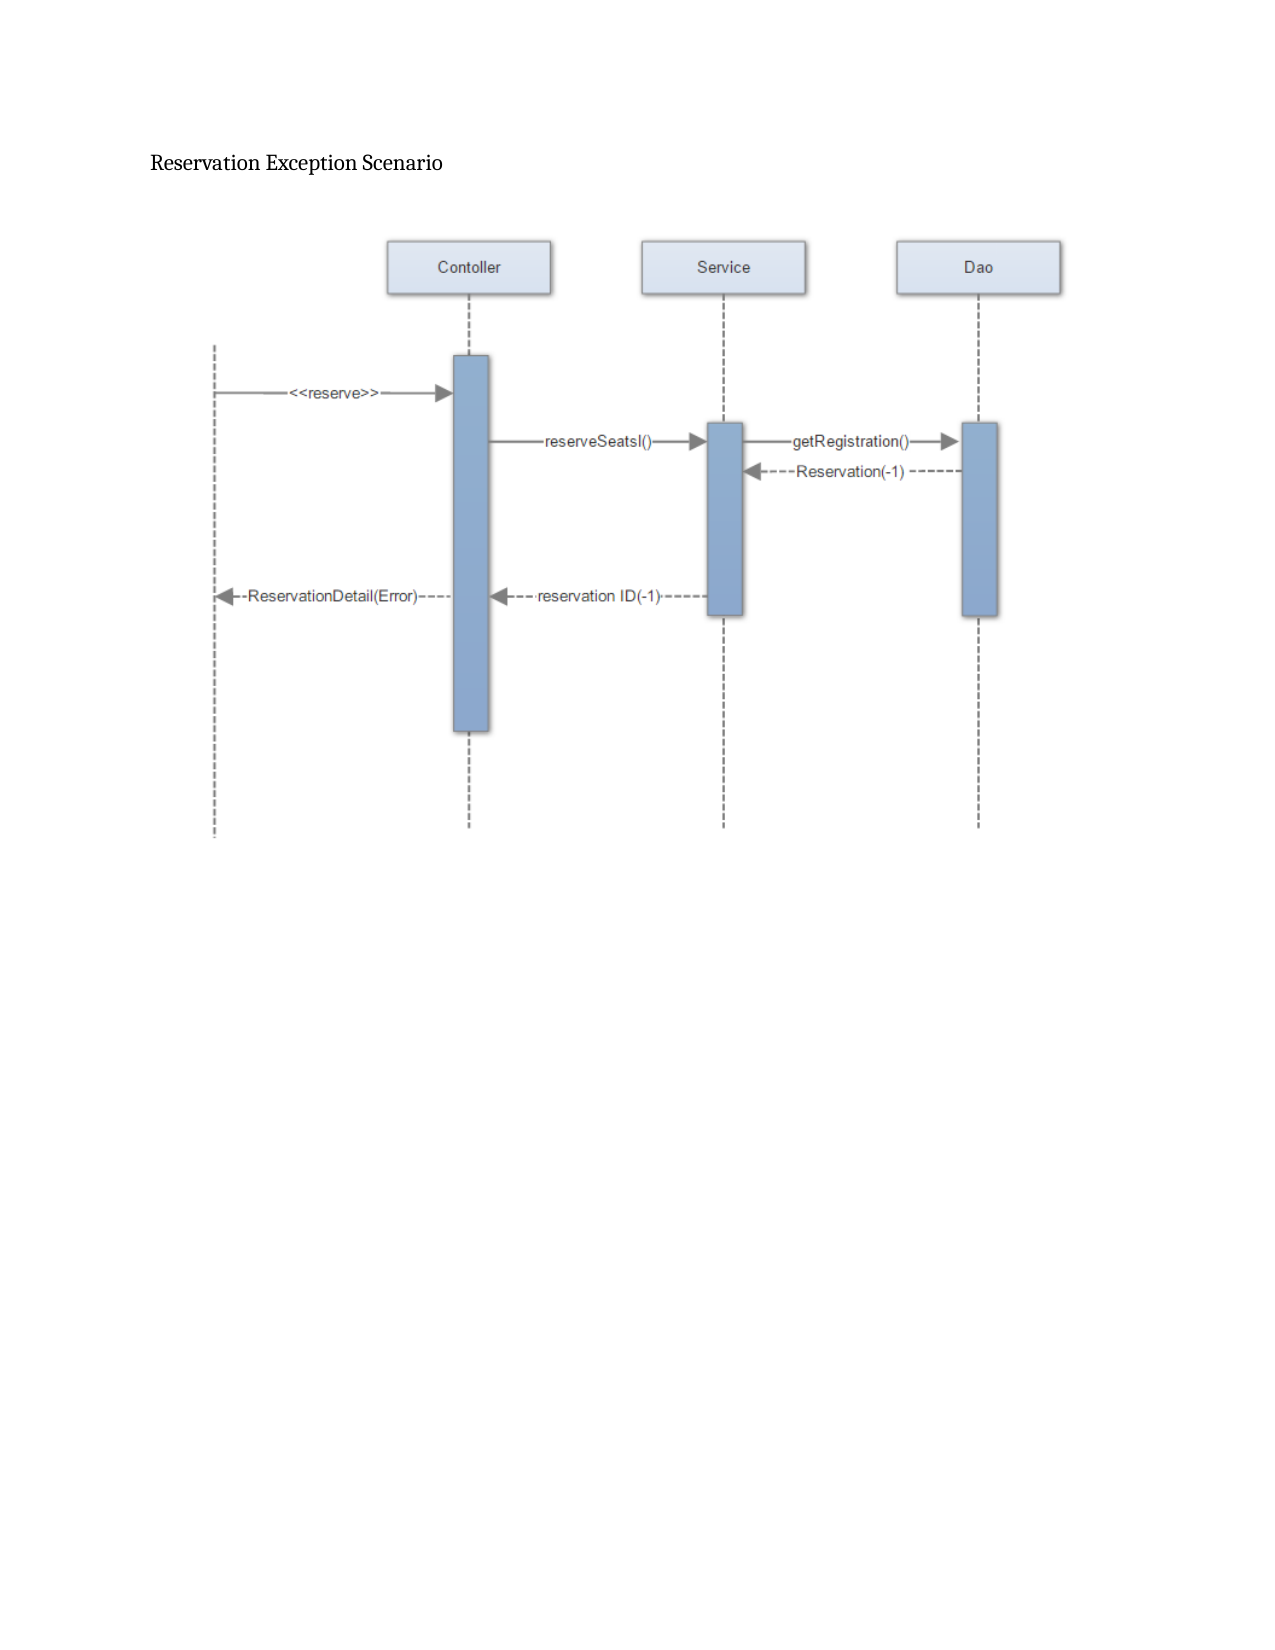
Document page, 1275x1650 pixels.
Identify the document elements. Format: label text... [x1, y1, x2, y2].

picture [150, 180, 1125, 866]
text Reservation Exception Scenario [150, 150, 1125, 180]
